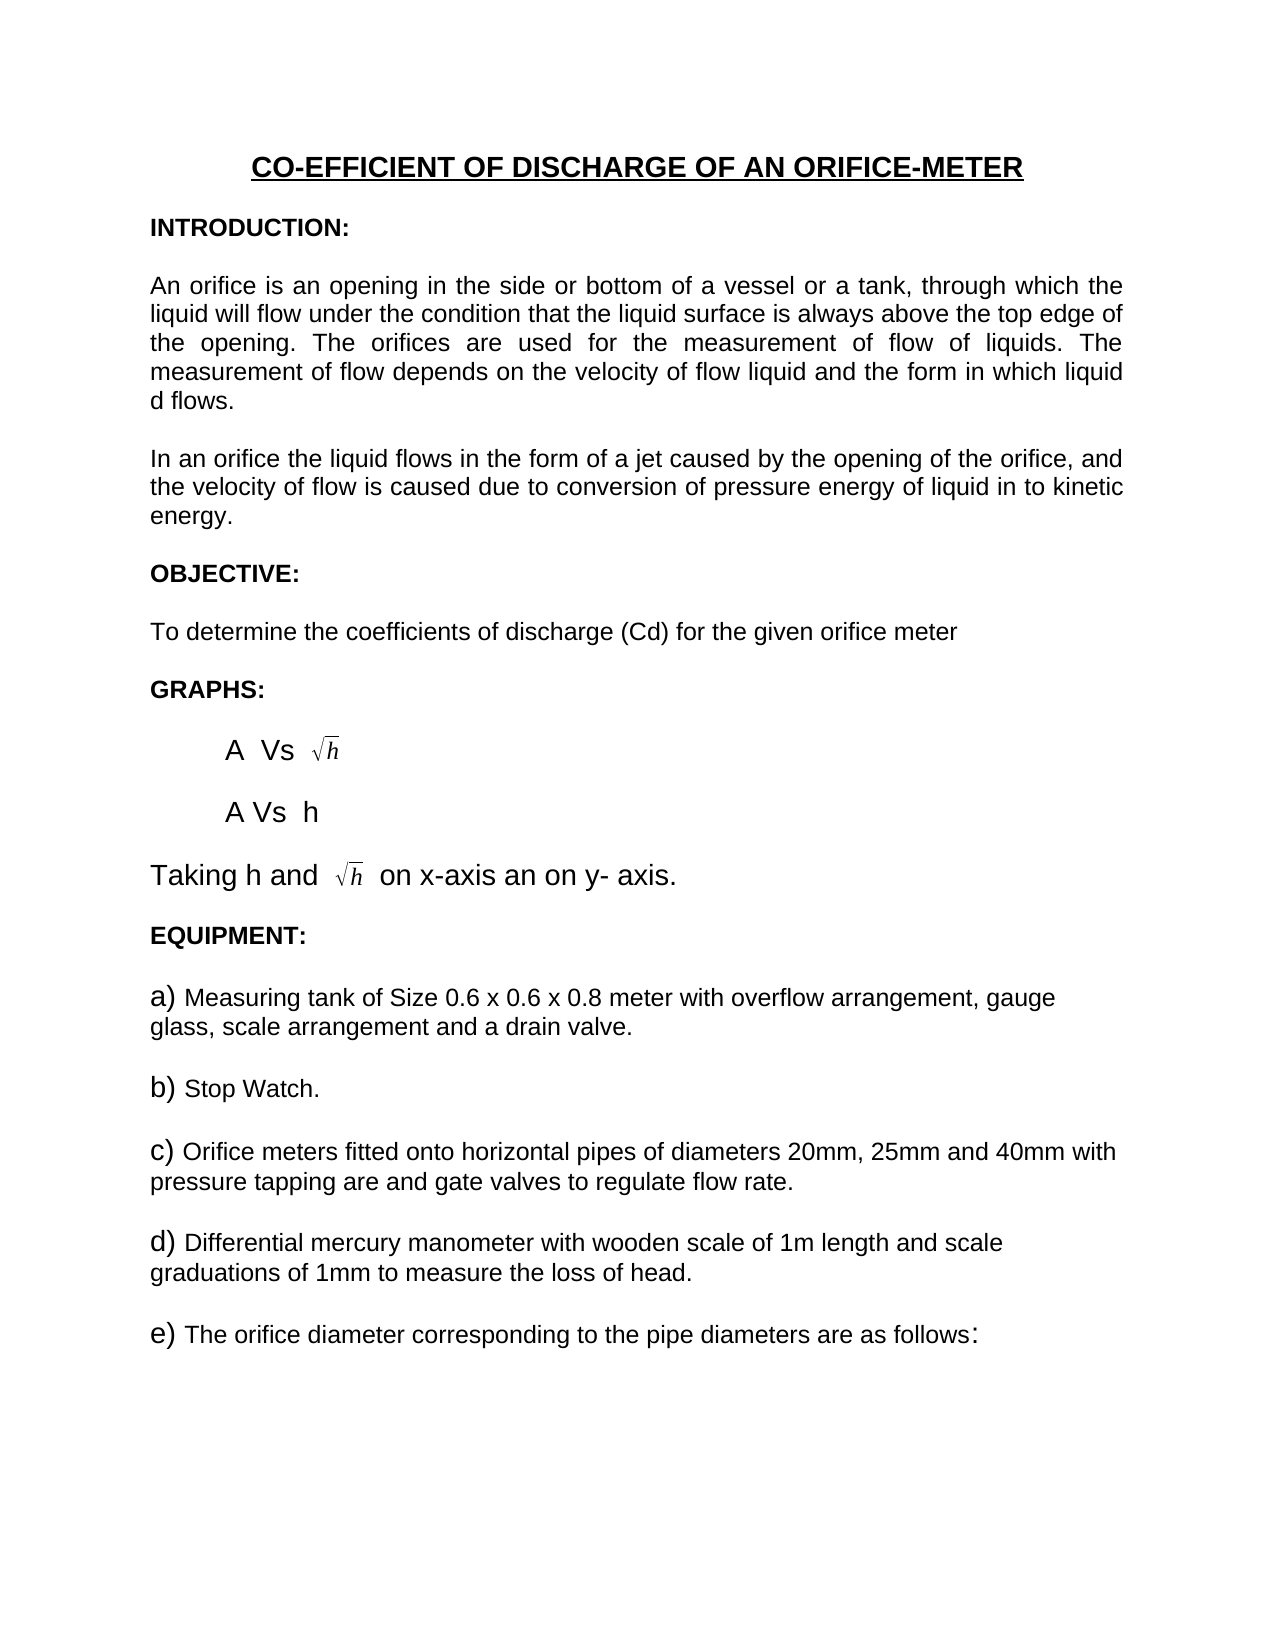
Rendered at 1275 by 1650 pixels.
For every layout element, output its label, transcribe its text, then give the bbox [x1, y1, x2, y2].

text A Vs h [225, 795, 1125, 829]
text A Vs [225, 733, 1125, 766]
text e) The orifice diameter corresponding to the pipe diameters are as follows: [150, 1316, 1125, 1349]
text d) Differential mercury manometer with wooden scale of 1m length and scale graduations of 1mm to measure the loss of head. [150, 1224, 1125, 1287]
text b) Stop Watch. [150, 1070, 1125, 1104]
text a) Measuring tank of Size 0.6 x 0.6 x 0.8 meter with overflow arrangement, gauge glass, scale arrangement and a drain valve. [150, 979, 1125, 1041]
text An orifice is an opening in the side or bottom of a vessel or a tank, through which the liquid will flow under the condition that the liquid surface is always above the top edge of the opening. The orifices are used for the measurement of flow of liquids. The measurement of flow depends on the velocity of flow liquid and the form in which liquid d flows. [150, 271, 1125, 414]
text Taking h and on x-axis an on y- axis. [150, 858, 1125, 892]
text OBJECTIVE: [150, 559, 1125, 588]
text EQUIPMENT: [150, 921, 1125, 949]
text c) Orifice meters fitted onto horizontal pipes of diameters 20mm, 25mm and 40mm with pressure tapping are and gate valves to regulate flow rate. [150, 1133, 1125, 1195]
text INTRODUCTION: [150, 213, 1125, 241]
text In an orifice the liquid flows in the form of a jet caused by the opening of the orifice, and the velocity of flow is caused due to conversion of pressure energy of liquid in to kinetic energy. [150, 443, 1125, 530]
text GRAPHS: [150, 675, 1125, 703]
text CO-EFFICIENT OF DISCHARGE OF AN ORIFICE-METER [150, 150, 1125, 183]
text To determine the coefficients of discharge (Cd) for the given orifice meter [150, 617, 1125, 646]
